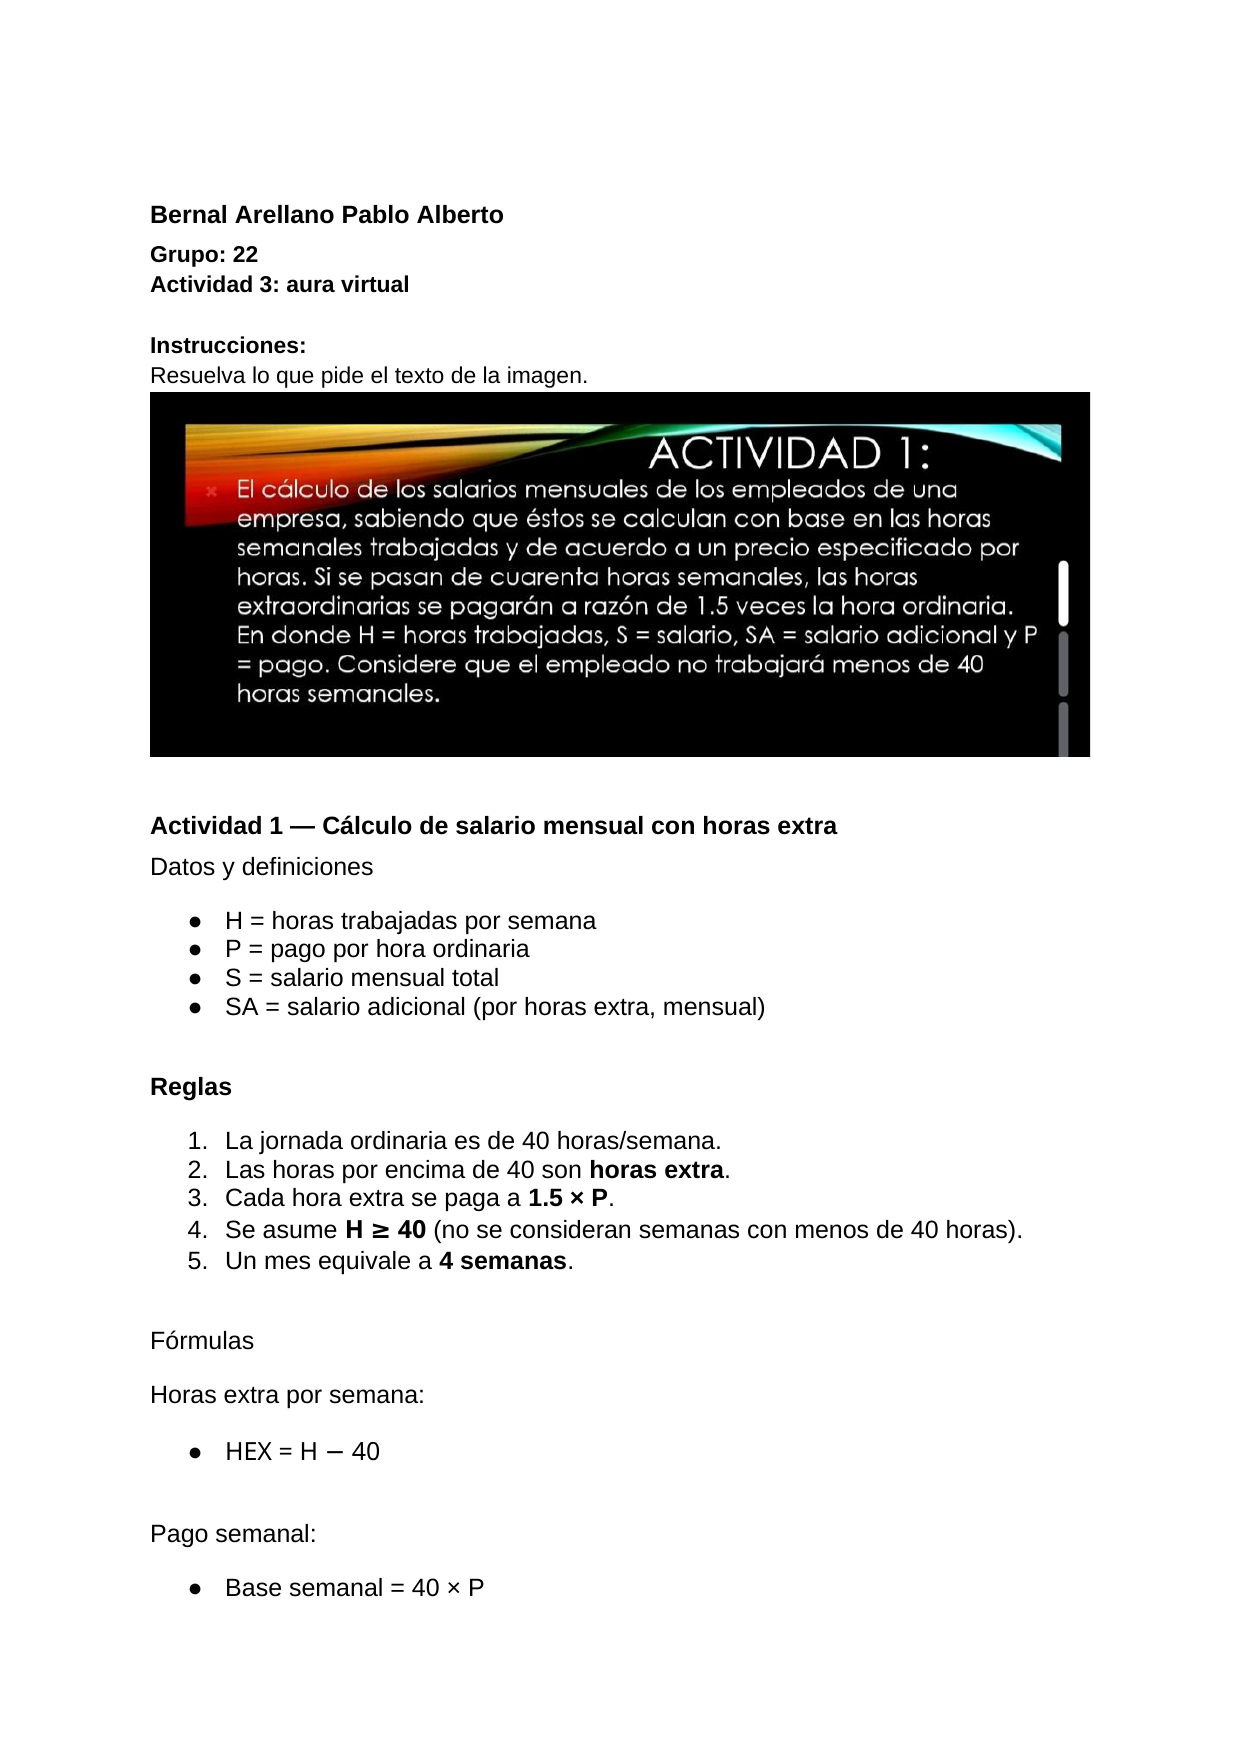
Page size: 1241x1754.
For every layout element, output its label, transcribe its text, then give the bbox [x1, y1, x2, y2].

text Resuelva lo que pide el texto de la imagen. [150, 362, 1090, 388]
text Grupo: 22 [150, 241, 1090, 268]
list Se asume H ≥ 40 (no se consideran semanas con menos de 40 horas). [187, 1212, 1090, 1246]
list P = pago por hora ordinaria [187, 934, 1090, 963]
list HEX = H − 40 [187, 1434, 1090, 1494]
list Un mes equivale a 4 semanas. [187, 1246, 1090, 1301]
list H = horas trabajadas por semana [187, 906, 1090, 934]
list Cada hora extra se paga a 1.5 × P. [187, 1183, 1090, 1212]
subtitle Actividad 1 — Cálculo de salario mensual con horas extra [150, 811, 1090, 839]
text Datos y definiciones [150, 852, 1090, 881]
picture [150, 392, 1091, 757]
list Las horas por encima de 40 son horas extra. [187, 1154, 1090, 1183]
list La jornada ordinaria es de 40 horas/semana. [187, 1126, 1090, 1154]
list S = salario mensual total [187, 963, 1090, 992]
list SA = salario adicional (por horas extra, mensual) [187, 992, 1090, 1047]
text Instrucciones: [150, 332, 1090, 358]
text Actividad 3: aura virtual [150, 271, 1090, 298]
subtitle Bernal Arellano Pablo Alberto [150, 200, 1090, 229]
text Horas extra por semana: [150, 1380, 1090, 1409]
text Pago semanal: [150, 1519, 1090, 1548]
list Base semanal = 40 × P [187, 1573, 1090, 1602]
text Reglas [150, 1072, 1090, 1101]
text Fórmulas [150, 1326, 1090, 1355]
